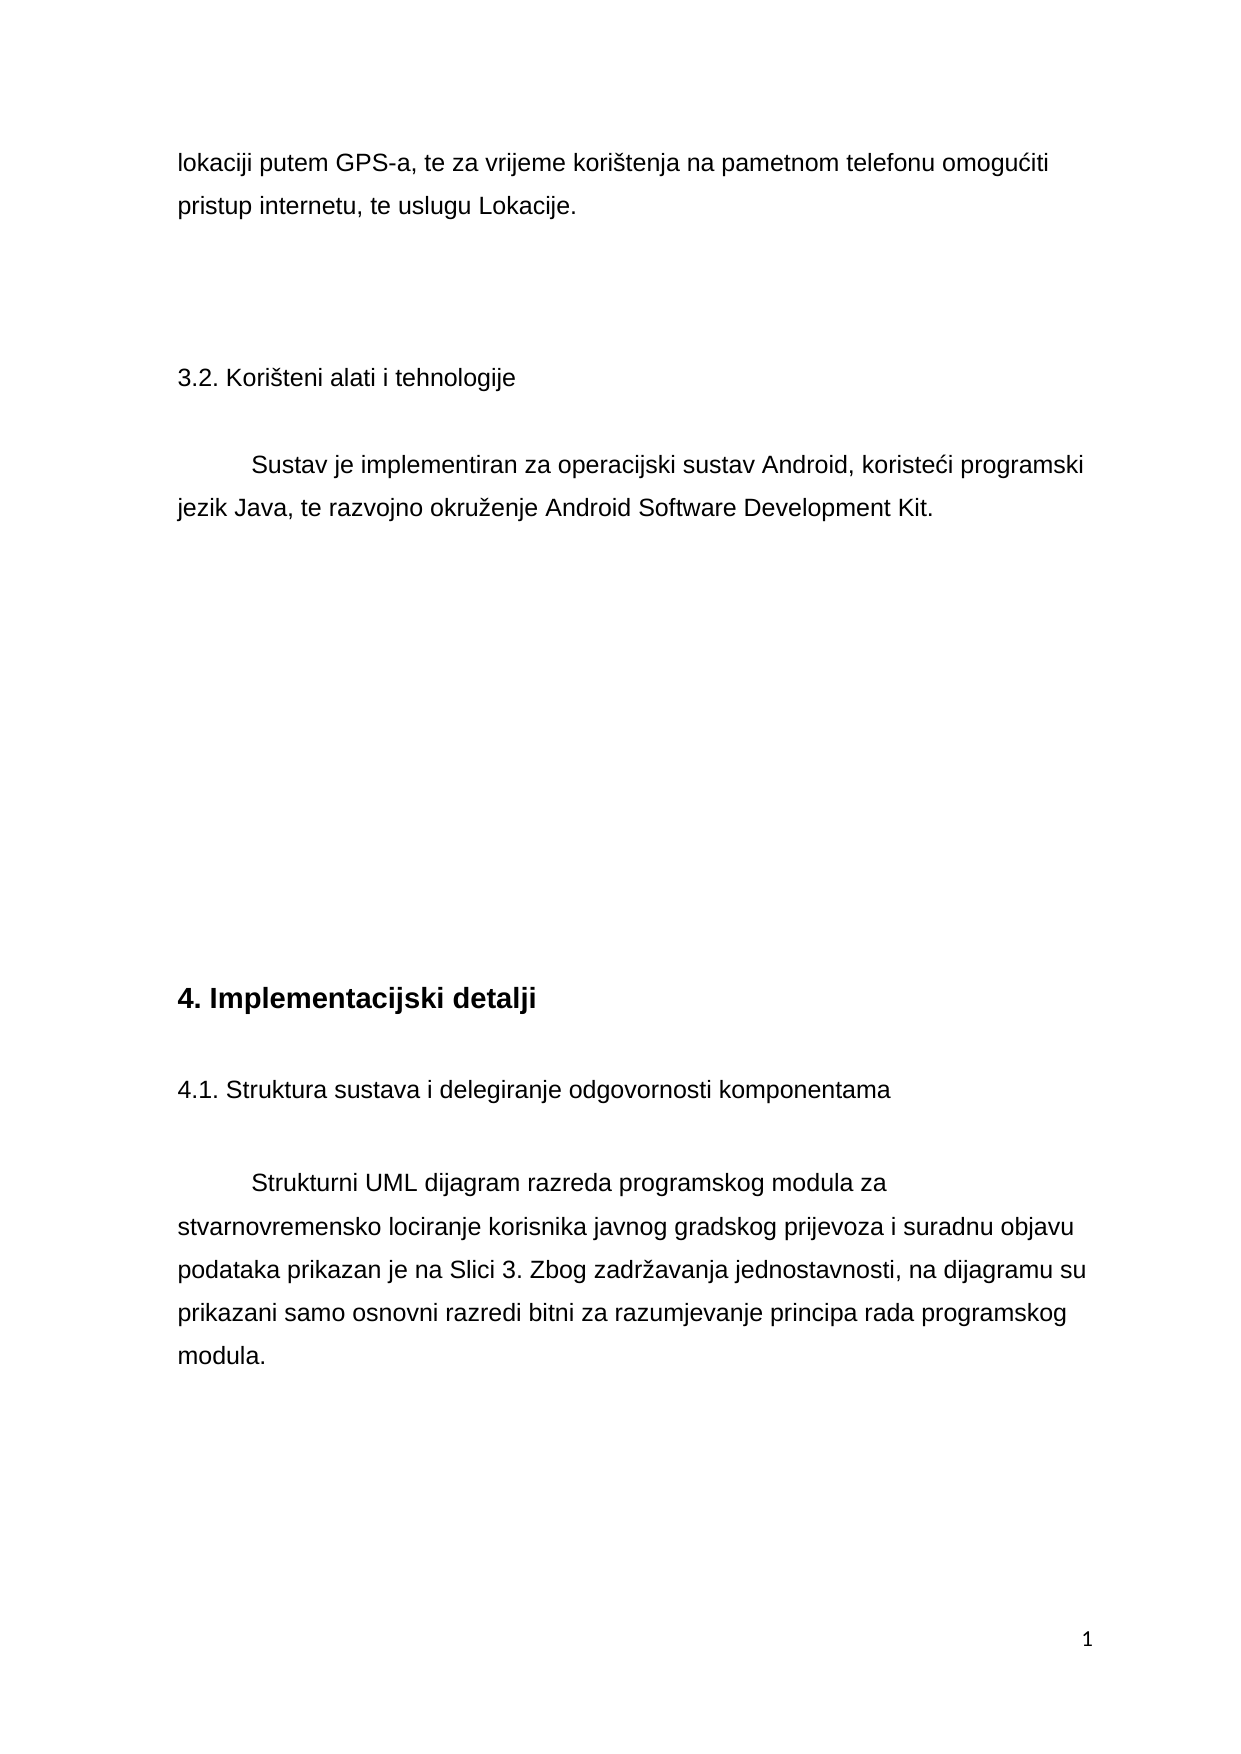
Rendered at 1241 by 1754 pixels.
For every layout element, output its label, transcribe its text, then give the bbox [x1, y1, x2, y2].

text Sustav je implementiran za operacijski sustav Android, koristeći programski jezik Java, te razvojno okruženje Android Software Development Kit. [177, 449, 1092, 521]
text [177, 148, 1092, 219]
text 4.1. Struktura sustava i delegiranje odgovornosti komponentama [177, 1075, 1092, 1104]
text 4. Implementacijski detalji [177, 981, 1092, 1015]
text Strukturni UML dijagram razreda programskog modula za stvarnovremensko lociranje korisnika javnog gradskog prijevoza i suradnu objavu podataka prikazan je na Slici 3. Zbog zadržavanja jednostavnosti, na dijagramu su prikazani samo osnovni razredi bitni za razumjevanje principa rada programskog modula. [177, 1168, 1092, 1369]
text 3.2. Korišteni alati i tehnologije [177, 363, 1092, 392]
